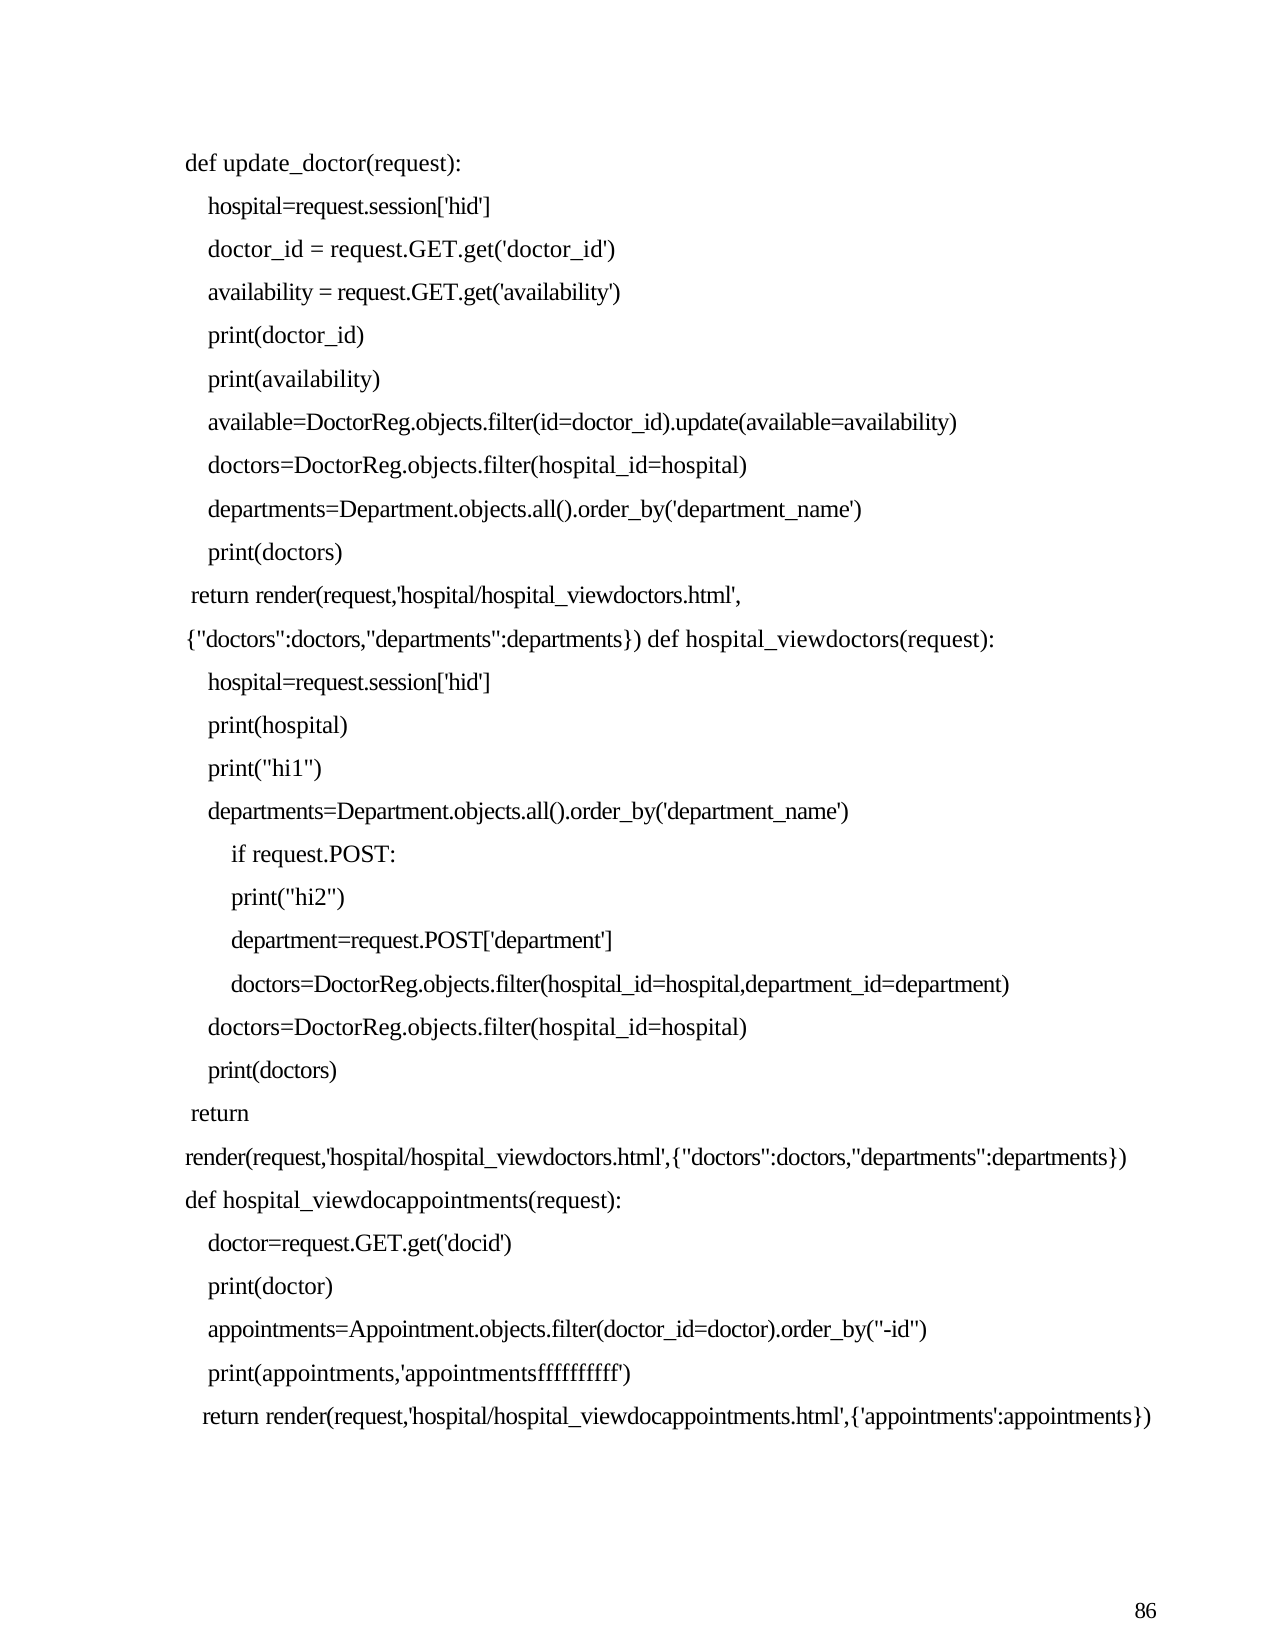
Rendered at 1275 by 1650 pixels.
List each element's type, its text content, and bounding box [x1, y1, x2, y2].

text appointments=Appointment.objects.filter(doctor_id=doctor).order_by("-id") print(appointments,'appointmentsffffffffff') [208, 1314, 987, 1386]
text print("hi1") departments=Department.objects.all().order_by('department_name') [208, 753, 935, 825]
text print(doctors) return [191, 1055, 357, 1127]
text print(availability) available=DoctorReg.objects.filter(id=doctor_id).update(available=availability) doctors=DoctorReg.objects.filter(hospital_id=hospital) departments=Department.objects.all().order_by('department_name') print(doctors) [208, 364, 987, 566]
text return render(request,'hospital/hospital_viewdocappointments.html',{'appointments':appointments}) [202, 1401, 1237, 1430]
text doctor=request.GET.get('docid') print(doctor) [208, 1228, 584, 1300]
text if request.POST: [231, 839, 1237, 868]
text print("hi2") department=request.POST['department'] [231, 882, 715, 954]
text def update_doctor(request): hospital=request.session['hid'] [185, 148, 584, 219]
text doctor_id = request.GET.get('doctor_id') availability = request.GET.get('availability') print(doctor_id) [208, 234, 715, 349]
text hospital=request.session['hid'] print(hospital) [208, 667, 584, 739]
text doctors=DoctorReg.objects.filter(hospital_id=hospital,department_id=department) doctors=DoctorReg.objects.filter(hospital_id=hospital) [208, 969, 1237, 1041]
text render(request,'hospital/hospital_viewdoctors.html',{"doctors":doctors,"departments":departments}) def hospital_viewdocappointments(request): [185, 1142, 1141, 1214]
text return render(request,'hospital/hospital_viewdoctors.html',{"doctors":doctors,"departments":departments}) def hospital_viewdoctors(request): [185, 581, 1156, 652]
